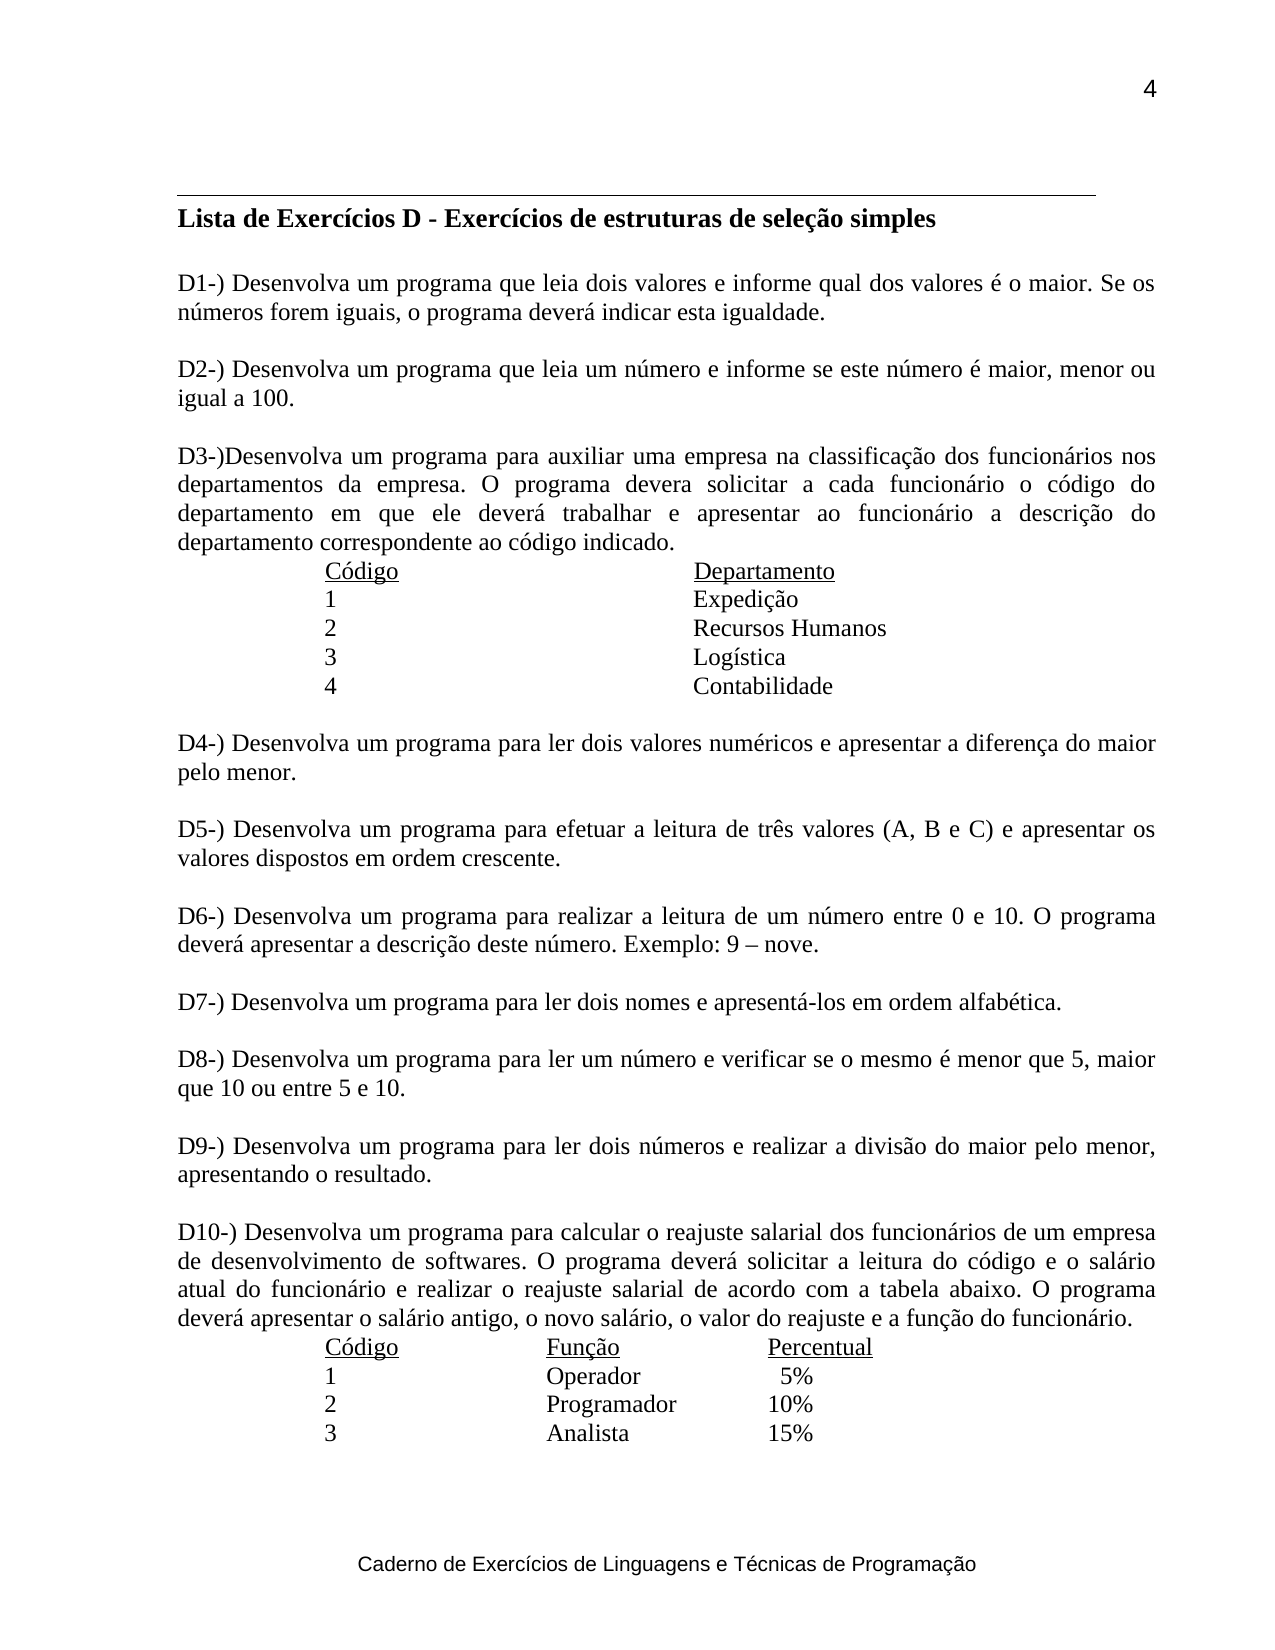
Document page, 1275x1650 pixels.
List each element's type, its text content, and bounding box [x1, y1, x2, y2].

text Código Departamento [177, 556, 1157, 584]
text D5-) Desenvolva um programa para efetuar a leitura de três valores (A, B e C) e apresentar os valores dispostos em ordem crescente. [177, 814, 1157, 872]
text 1 Operador 5% [324, 1361, 1157, 1389]
text D7-) Desenvolva um programa para ler dois nomes e apresentá-los em ordem alfabética. [177, 987, 1157, 1016]
text D4-) Desenvolva um programa para ler dois valores numéricos e apresentar a diferença do maior pelo menor. [177, 728, 1157, 786]
text Código Função Percentual [177, 1332, 1157, 1361]
list Logística [324, 642, 1157, 671]
text 3 Analista 15% [250, 1418, 1157, 1447]
text D10-) Desenvolva um programa para calcular o reajuste salarial dos funcionários de um empresa de desenvolvimento de softwares. O programa deverá solicitar a leitura do código e o salário atual do funcionário e realizar o reajuste salarial de acordo com a tabela abaixo. O programa deverá apresentar o salário antigo, o novo salário, o valor do reajuste e a função do funcionário. [177, 1217, 1157, 1332]
text D3-)Desenvolva um programa para auxiliar uma empresa na classificação dos funcionários nos departamentos da empresa. O programa devera solicitar a cada funcionário o código do departamento em que ele deverá trabalhar e apresentar ao funcionário a descrição do departamento correspondente ao código indicado. [177, 441, 1157, 556]
list Contabilidade [324, 671, 1157, 699]
text D6-) Desenvolva um programa para realizar a leitura de um número entre 0 e 10. O programa deverá apresentar a descrição deste número. Exemplo: 9 – nove. [177, 901, 1157, 958]
text D8-) Desenvolva um programa para ler um número e verificar se o mesmo é menor que 5, maior que 10 ou entre 5 e 10. [177, 1044, 1157, 1102]
list Recursos Humanos [324, 613, 1157, 642]
list Expedição [324, 584, 1157, 613]
text D1-) Desenvolva um programa que leia dois valores e informe qual dos valores é o maior. Se os números forem iguais, o programa deverá indicar esta igualdade. [177, 268, 1157, 326]
text D2-) Desenvolva um programa que leia um número e informe se este número é maior, menor ou igual a 100. [177, 354, 1157, 412]
subtitle Lista de Exercícios D - Exercícios de estruturas de seleção simples [177, 202, 1157, 233]
text 2 Programador 10% [324, 1389, 1157, 1418]
text D9-) Desenvolva um programa para ler dois números e realizar a divisão do maior pelo menor, apresentando o resultado. [177, 1131, 1157, 1188]
